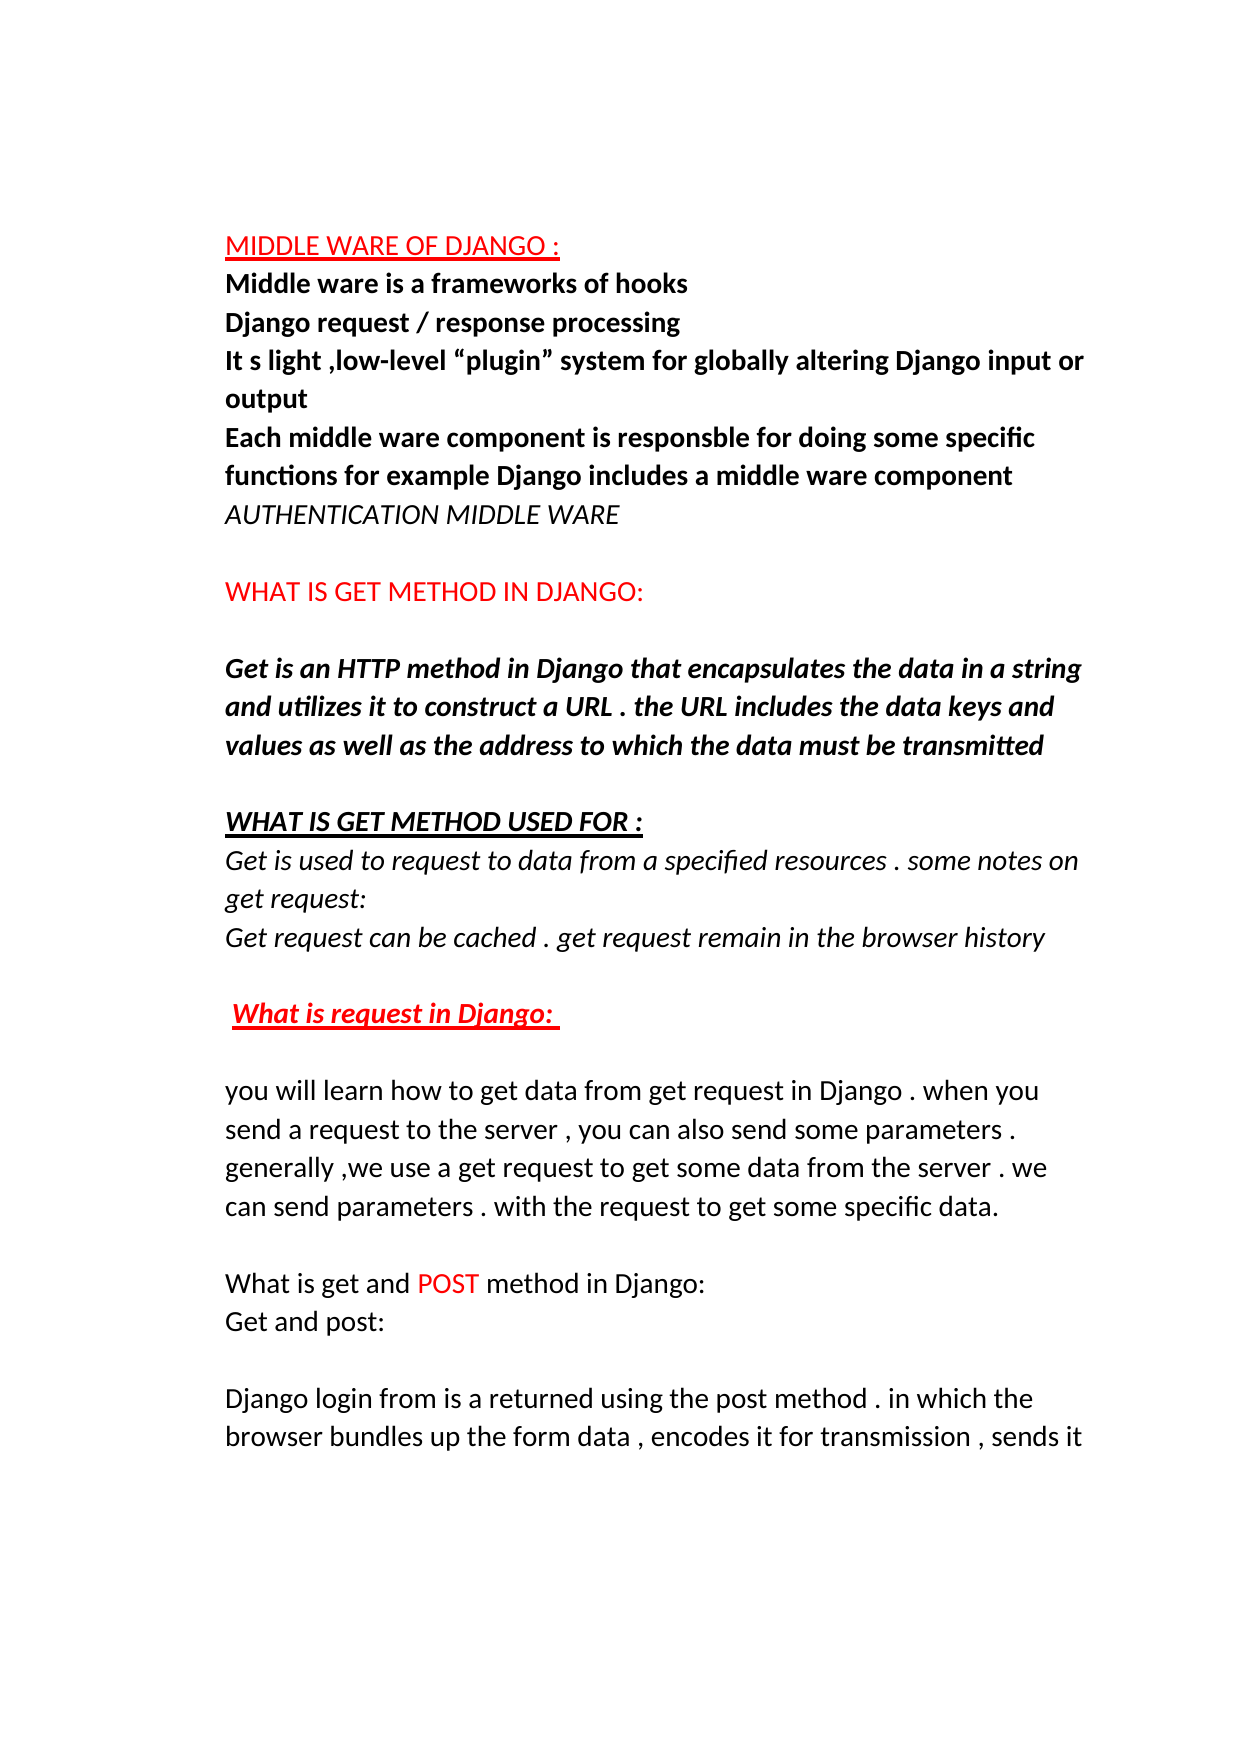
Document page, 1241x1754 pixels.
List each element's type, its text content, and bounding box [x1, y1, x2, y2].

list Get is used to request to data from a specified resources . some notes on get request: [225, 842, 1090, 916]
list It s light ,low-level “plugin” system for globally altering Django input or output [225, 342, 1090, 416]
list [225, 1380, 1090, 1454]
list you will learn how to get data from get request in Django . when you send a request to the server , you can also send some parameters . generally ,we use a get request to get some data from the server . we can send parameters . with the request to get some specific data. [225, 1072, 1090, 1223]
list WHAT IS GET METHOD IN DJANGO: [225, 573, 1090, 608]
list Get request can be cached . get request remain in the browser history [225, 919, 1090, 954]
list WHAT IS GET METHOD USED FOR : [225, 803, 1090, 839]
list Each middle ware component is responsble for doing some specific functions for example Django includes a middle ware component AUTHENTICATION MIDDLE WARE [225, 419, 1090, 532]
list What is get and POST method in Django: [225, 1265, 1090, 1300]
list Middle ware is a frameworks of hooks [225, 265, 1090, 301]
list Get is an HTTP method in Django that encapsulates the data in a string and utilizes it to construct a URL . the URL includes the data keys and values as well as the address to which the data must be transmitted [225, 650, 1090, 762]
list MIDDLE WARE OF DJANGO : [225, 227, 1090, 262]
list Get and post: [225, 1303, 1090, 1339]
list Django request / response processing [225, 304, 1090, 339]
list What is request in Django: [225, 996, 1090, 1031]
